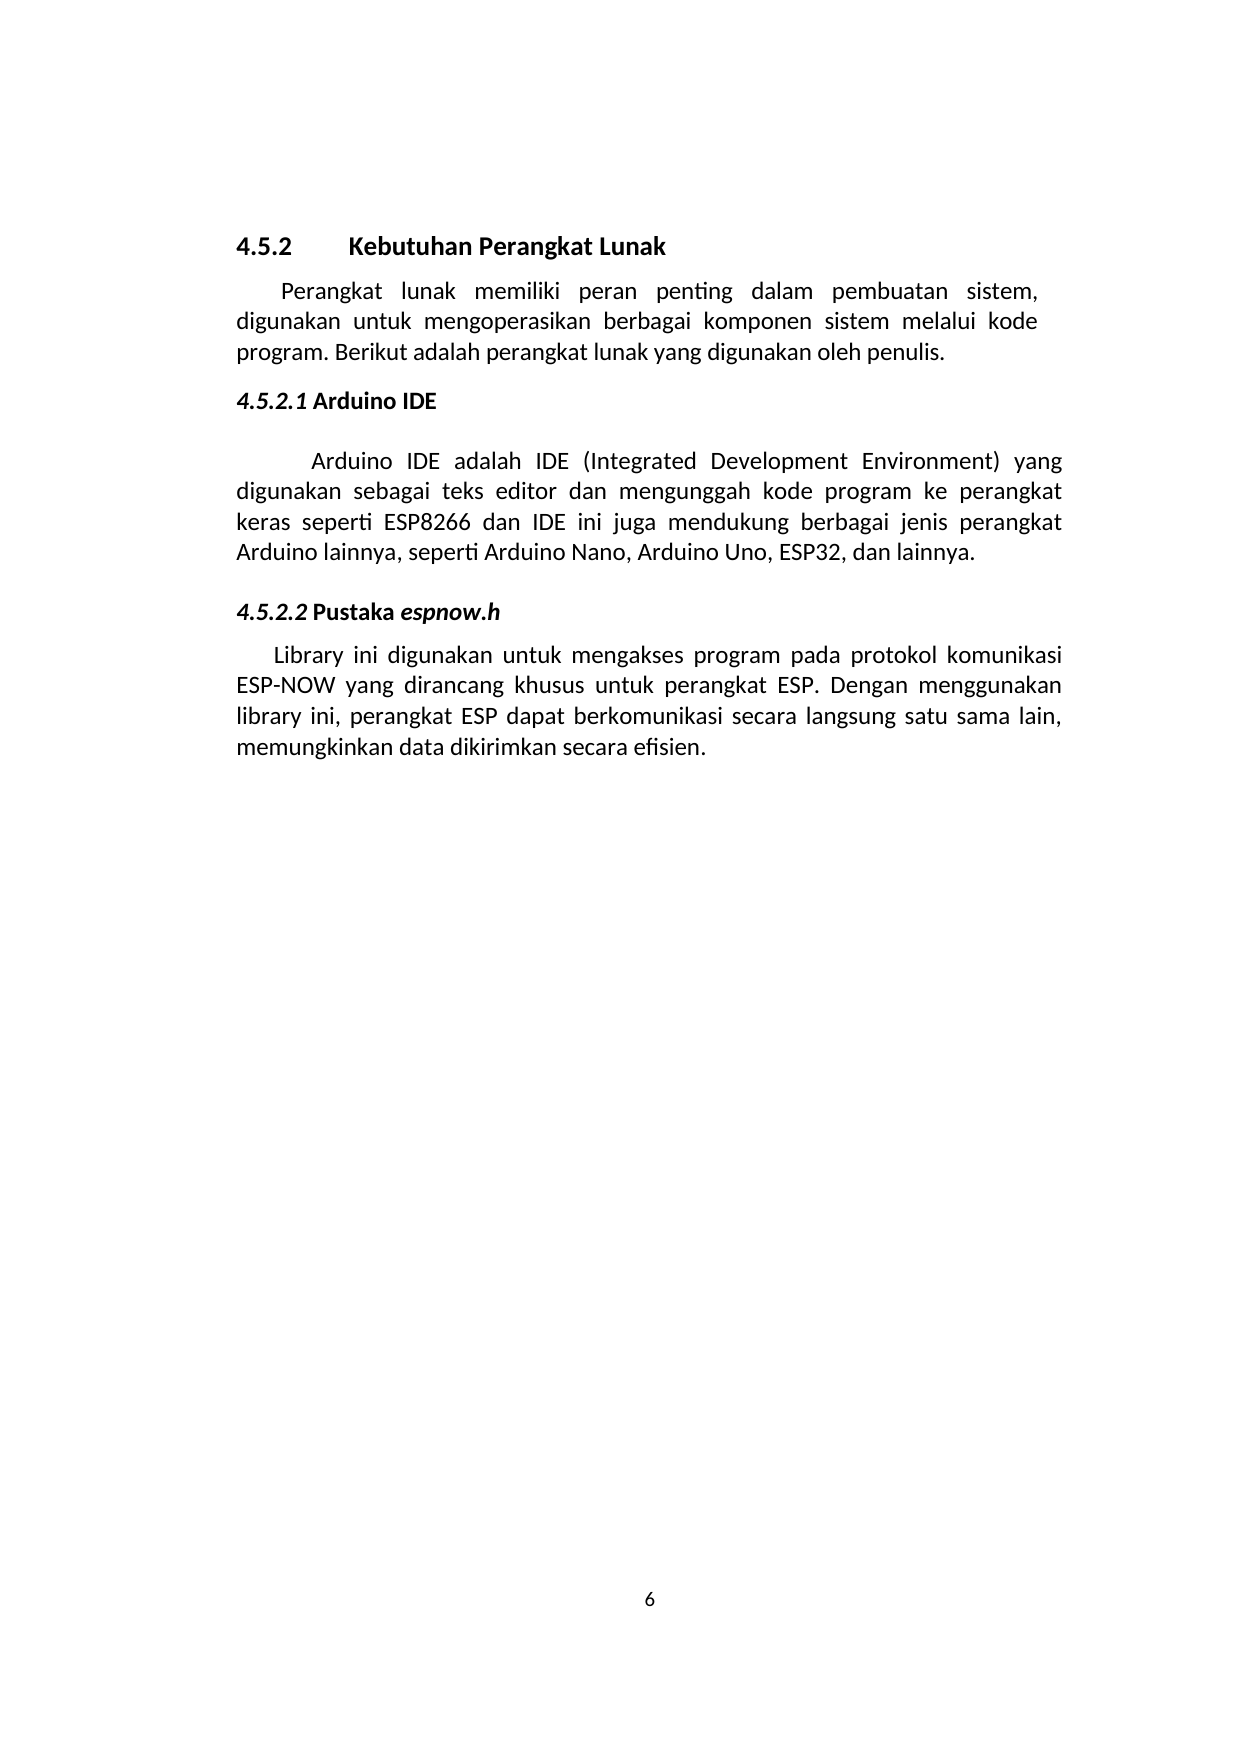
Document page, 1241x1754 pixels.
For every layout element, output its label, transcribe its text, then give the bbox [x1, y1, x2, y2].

subtitle Kebutuhan Perangkat Lunak [236, 229, 1063, 262]
subtitle 4.5.2.2 Pustaka espnow.h [236, 596, 1063, 627]
text Library ini digunakan untuk mengakses program pada protokol komunikasi ESP-NOW yang dirancang khusus untuk perangkat ESP. Dengan menggunakan library ini, perangkat ESP dapat berkomunikasi secara langsung satu sama lain, memungkinkan data dikirimkan secara efisien. [236, 639, 1063, 761]
text Arduino IDE adalah IDE (Integrated Development Environment) yang digunakan sebagai teks editor dan mengunggah kode program ke perangkat keras seperti ESP8266 dan IDE ini juga mendukung berbagai jenis perangkat Arduino lainnya, seperti Arduino Nano, Arduino Uno, ESP32, dan lainnya. [236, 445, 1063, 567]
text Perangkat lunak memiliki peran penting dalam pembuatan sistem, digunakan untuk mengoperasikan berbagai komponen sistem melalui kode program. Berikut adalah perangkat lunak yang digunakan oleh penulis. [236, 275, 1038, 366]
subtitle 4.5.2.1 Arduino IDE [236, 385, 1063, 416]
